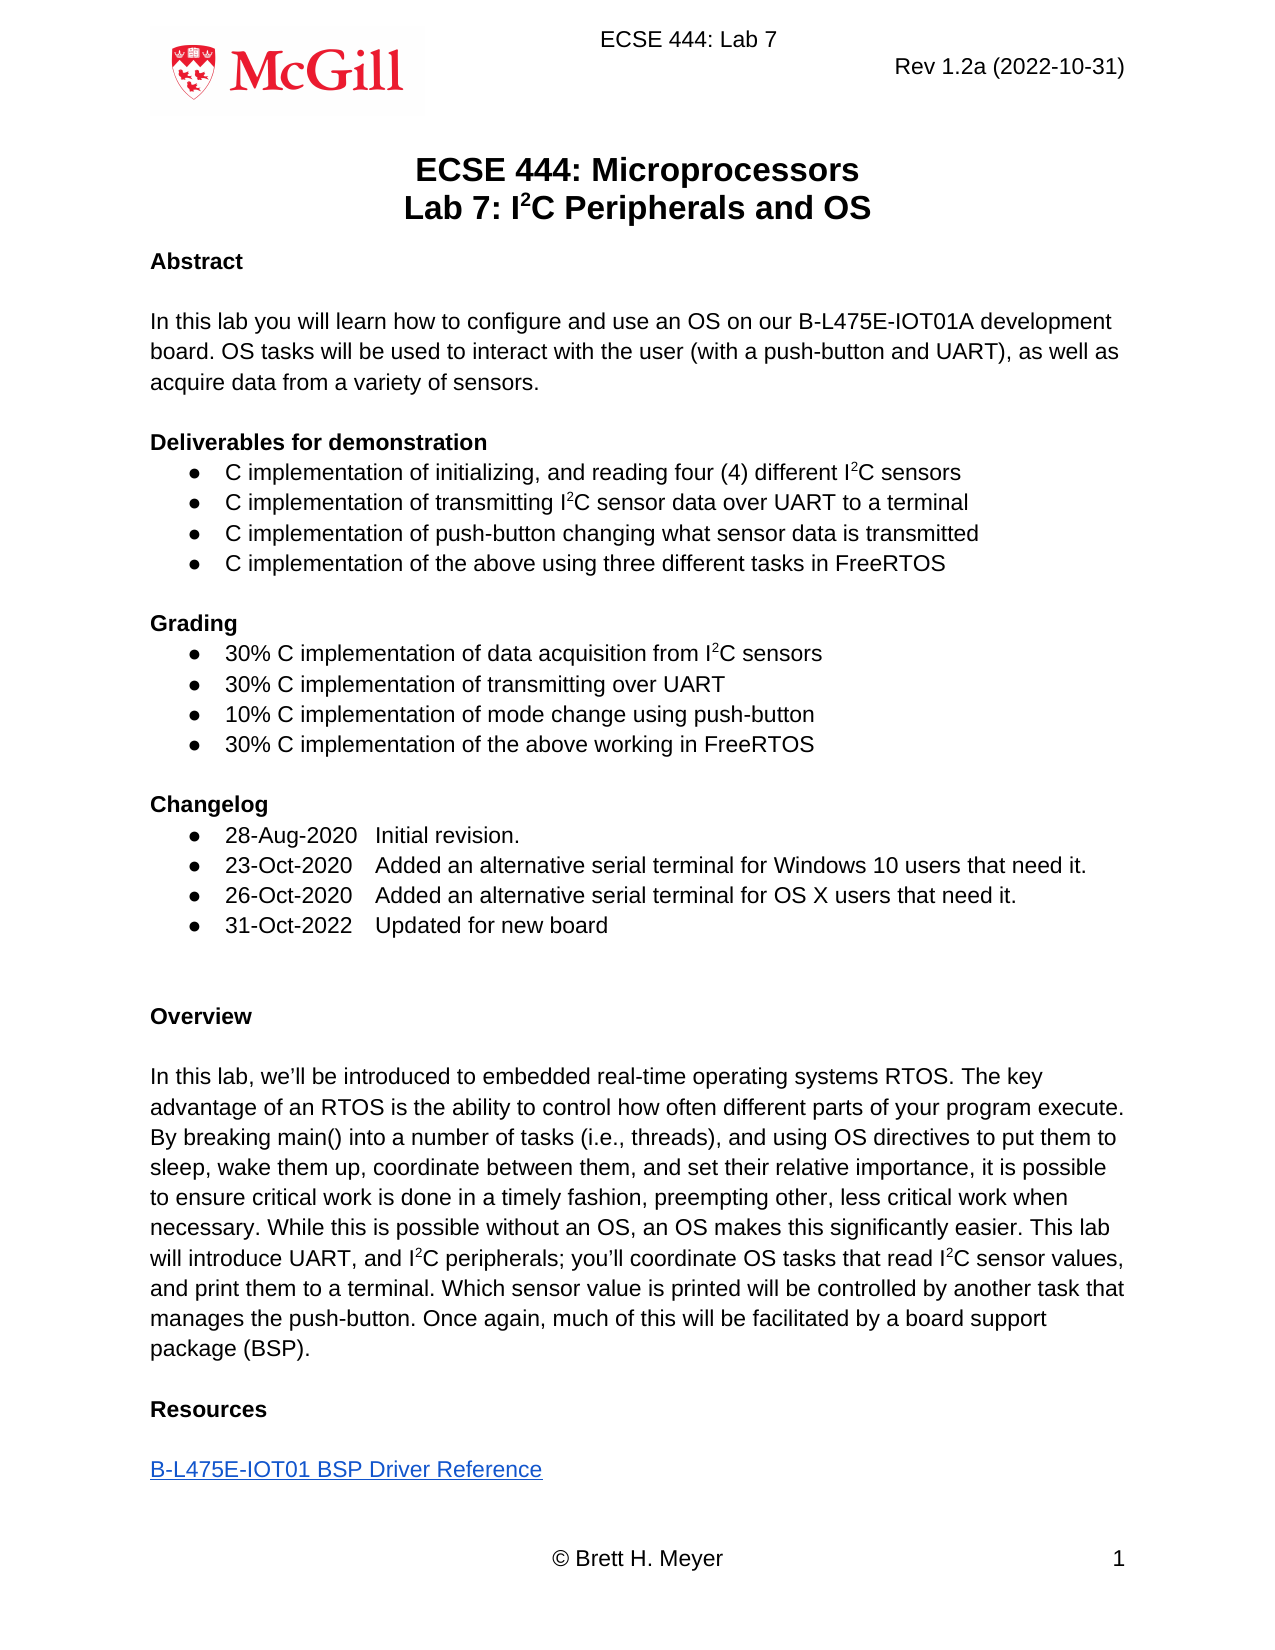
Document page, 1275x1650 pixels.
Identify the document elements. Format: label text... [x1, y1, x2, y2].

list 30% C implementation of transmitting over UART [187, 671, 1125, 697]
text Abstract [150, 248, 1125, 274]
list 30% C implementation of data acquisition from I2C sensors [187, 640, 1125, 667]
list C implementation of initializing, and reading four (4) different I2C sensors [187, 459, 1125, 486]
text B-L475E-IOT01 BSP Driver Reference [150, 1456, 1125, 1482]
text ECSE 444: Microprocessors Lab 7: I2C Peripherals and OS [150, 150, 1125, 227]
list 28-Aug-2020 Initial revision. [187, 822, 1125, 848]
list 30% C implementation of the above working in FreeRTOS [187, 731, 1125, 757]
text Changelog [150, 791, 1125, 818]
text Overview [150, 1003, 1125, 1029]
list 10% C implementation of mode change using push-button [187, 701, 1125, 727]
list 23-Oct-2020 Added an alternative serial terminal for Windows 10 users that need it. [187, 852, 1125, 878]
text In this lab, we’ll be introduced to embedded real-time operating systems RTOS. The key advantage of an RTOS is the ability to control how often different parts of your program execute. By breaking main() into a number of tasks (i.e., threads), and using OS directives to put them to sleep, wake them up, coordinate between them, and set their relative importance, it is possible to ensure critical work is done in a timely fashion, preempting other, less critical work when necessary. While this is possible without an OS, an OS makes this significantly easier. This lab will introduce UART, and I2C peripherals; you’ll coordinate OS tasks that read I2C sensor values, and print them to a terminal. Which sensor value is printed will be controlled by another task that manages the push-button. Once again, much of this will be facilitated by a board support package (BSP). [150, 1063, 1125, 1362]
list 26-Oct-2020 Added an alternative serial terminal for OS X users that need it. [187, 882, 1125, 908]
text Resources [150, 1396, 1125, 1422]
text Grading [150, 610, 1125, 637]
text In this lab you will learn how to configure and use an OS on our B-L475E-IOT01A development board. OS tasks will be used to interact with the user (with a push-button and UART), as well as acquire data from a variety of sensors. [150, 308, 1125, 395]
list C implementation of transmitting I2C sensor data over UART to a terminal [187, 489, 1125, 516]
list C implementation of the above using three different tasks in FreeRTOS [187, 550, 1125, 576]
picture [150, 26, 426, 116]
list 31-Oct-2022 Updated for new board [187, 912, 1125, 939]
text Deliverables for demonstration [150, 429, 1125, 455]
list C implementation of push-button changing what sensor data is transmitted [187, 519, 1125, 546]
